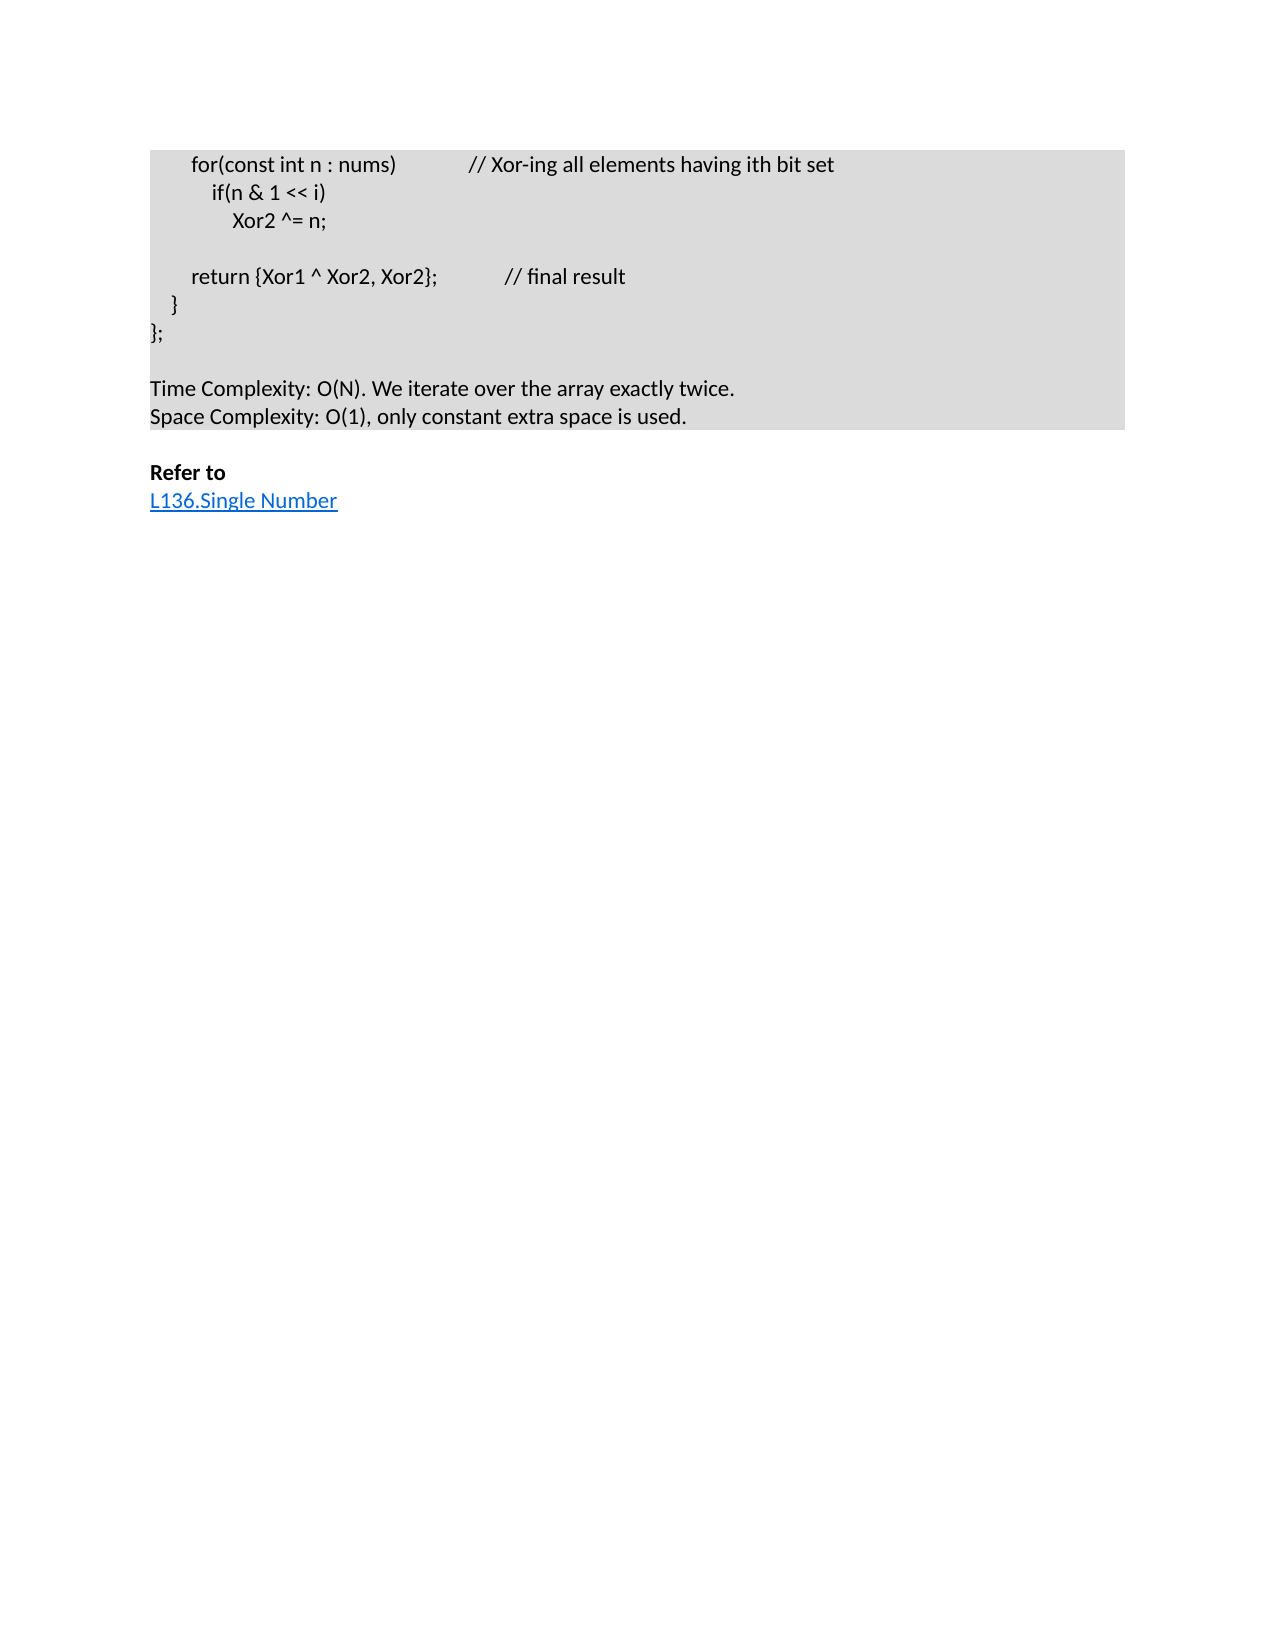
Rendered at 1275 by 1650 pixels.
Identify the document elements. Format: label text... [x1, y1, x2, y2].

text Space Complexity: O(1), only constant extra space is used. [150, 402, 1125, 430]
text return {Xor1 ^ Xor2, Xor2}; // final result [150, 262, 1125, 290]
text for(const int n : nums) // Xor-ing all elements having ith bit set [150, 150, 1125, 178]
text L136.Single Number [150, 486, 1125, 514]
text } [150, 290, 1125, 318]
text Time Complexity: O(N). We iterate over the array exactly twice. [150, 374, 1125, 402]
text Refer to [150, 458, 1125, 486]
text }; [150, 318, 1125, 346]
text Xor2 ^= n; [150, 206, 1125, 234]
text if(n & 1 << i) [150, 178, 1125, 206]
